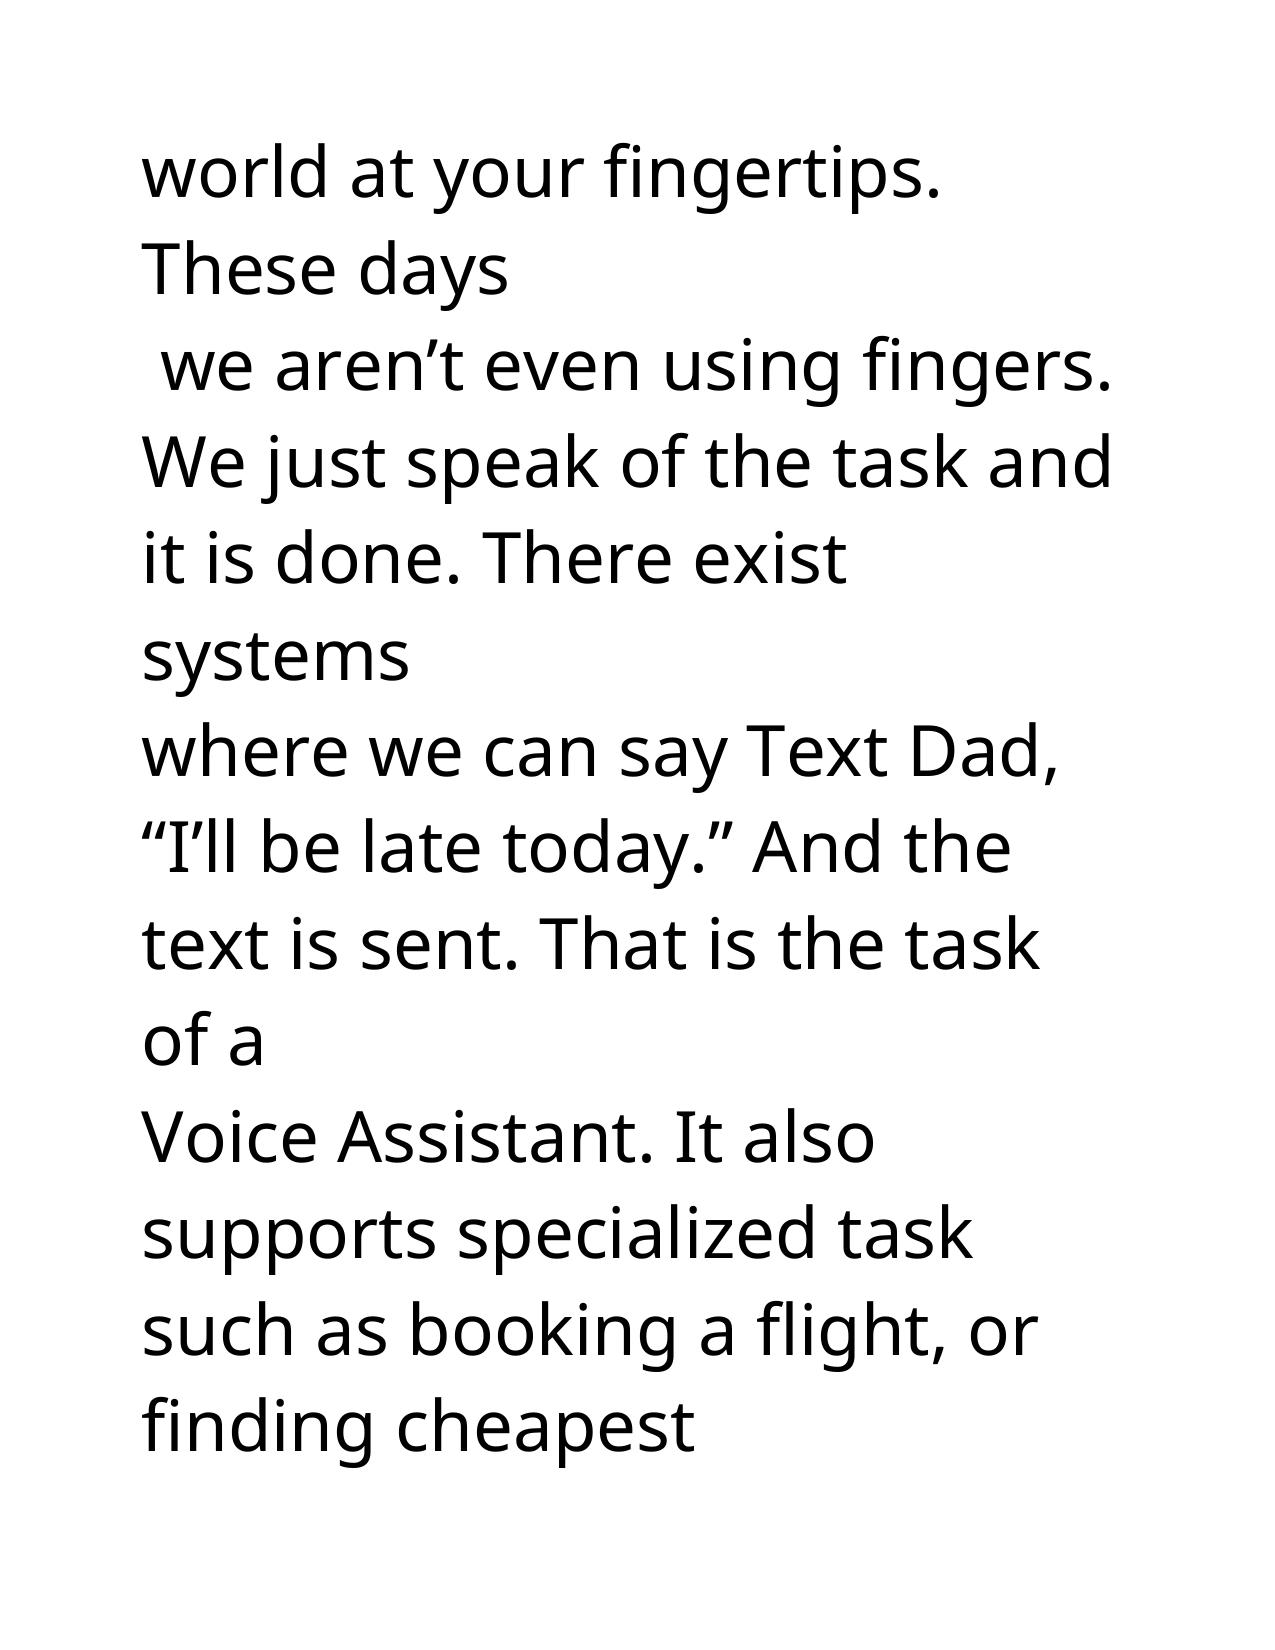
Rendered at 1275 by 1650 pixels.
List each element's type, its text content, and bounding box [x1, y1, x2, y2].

text where we can say Text Dad, “I’ll be late today.” And the text is sent. That is the task of a [142, 701, 1116, 1086]
text Voice Assistant. It also supports specialized task such as booking a flight, or finding cheapest [142, 1086, 1116, 1472]
text we aren’t even using fingers. We just speak of the task and it is done. There exist systems [142, 315, 1116, 701]
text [142, 122, 1116, 315]
